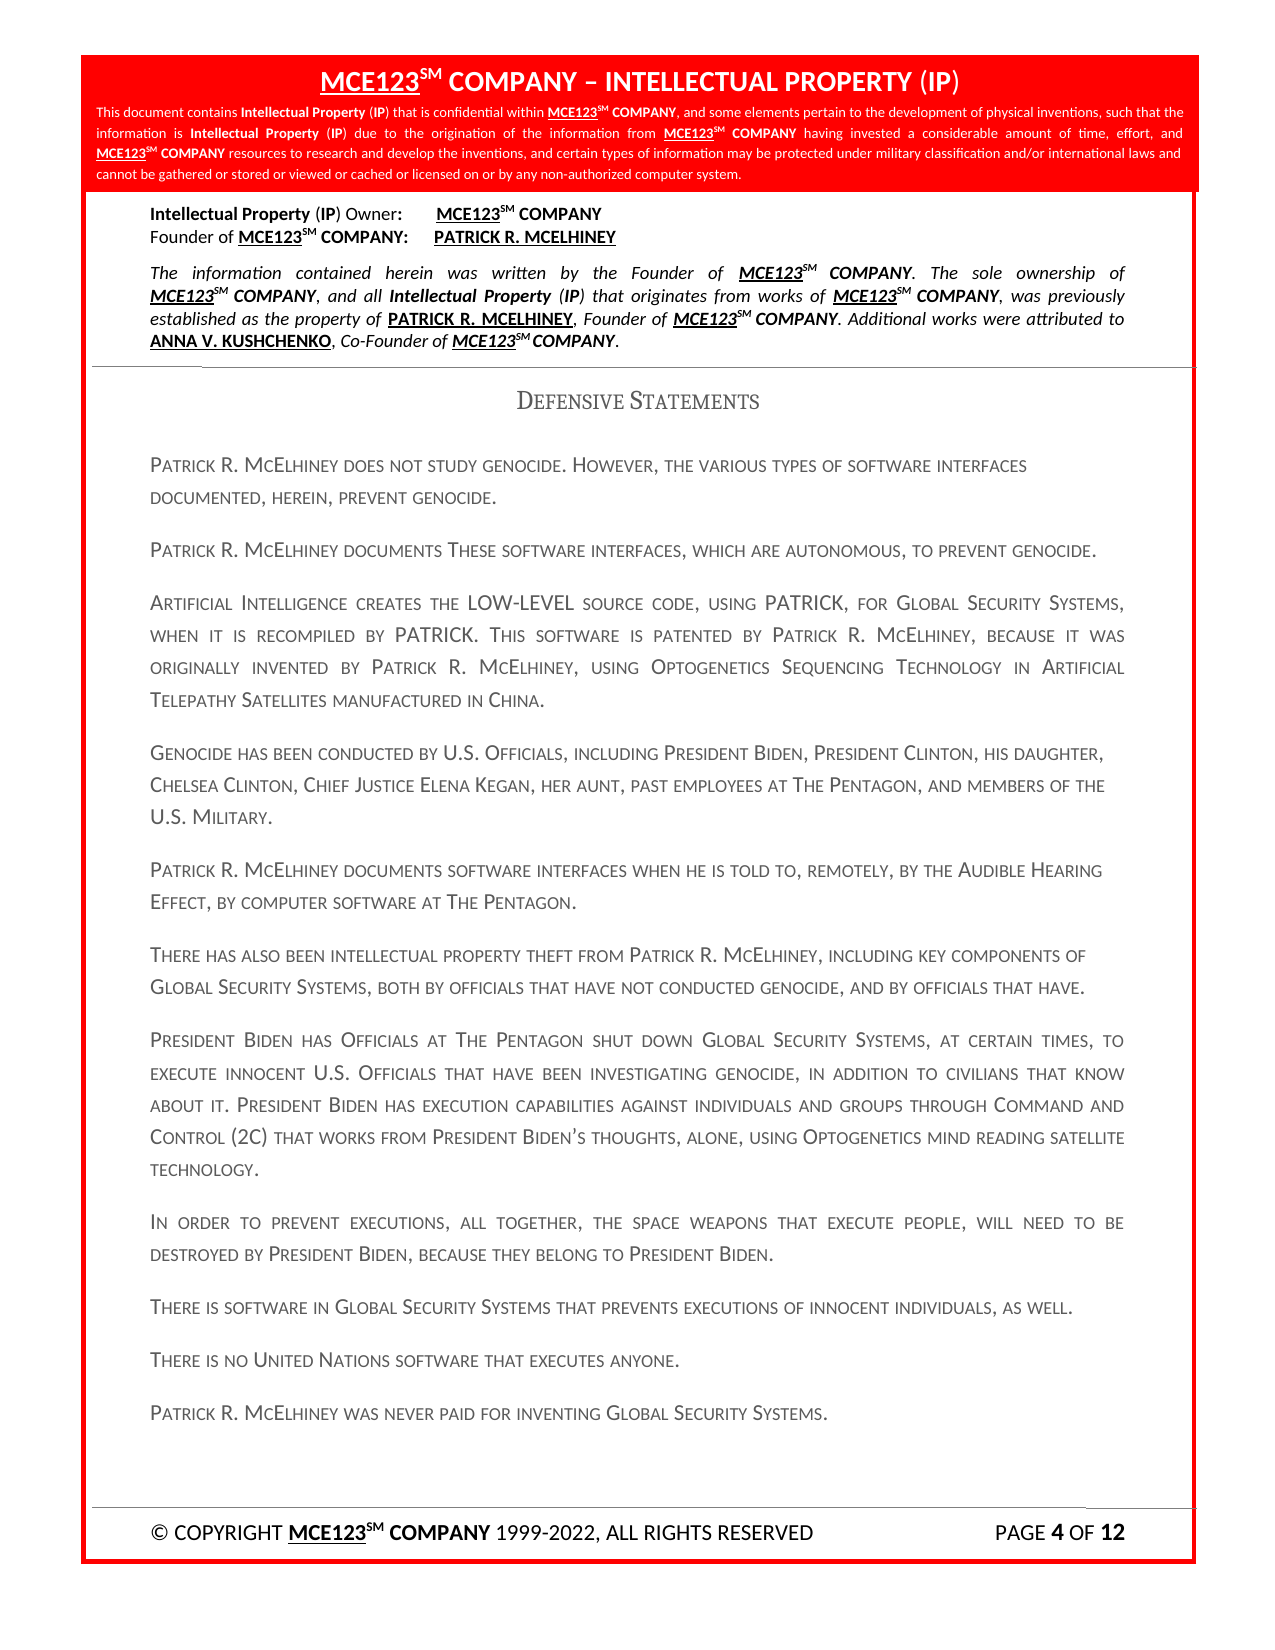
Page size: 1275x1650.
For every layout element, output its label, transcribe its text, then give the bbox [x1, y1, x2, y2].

text Genocide has been conducted by U.S. Officials, including President Biden, President Clinton, his daughter, Chelsea Clinton, Chief Justice Elena Kegan, her aunt, past employees at The Pentagon, and members of the U.S. Military. [150, 738, 1125, 830]
text Artificial Intelligence creates the LOW-LEVEL source code, using PATRICK, for Global Security Systems, when it is recompiled by PATRICK. This software is patented by Patrick R. McElhiney, because it was originally invented by Patrick R. McElhiney, using Optogenetics Sequencing Technology in Artificial Telepathy Satellites manufactured in China. [150, 588, 1125, 713]
text Patrick R. McElhiney was never paid for inventing Global Security Systems. [150, 1398, 1125, 1427]
text Patrick R. McElhiney documents These software interfaces, which are autonomous, to prevent genocide. [150, 535, 1125, 563]
text There is no United Nations software that executes anyone. [150, 1346, 1125, 1373]
text There is software in Global Security Systems that prevents executions of innocent individuals, as well. [150, 1292, 1125, 1321]
text There has also been intellectual property theft from Patrick R. McElhiney, including key components of Global Security Systems, both by officials that have not conducted genocide, and by officials that have. [150, 940, 1125, 1001]
subtitle Defensive Statements [150, 385, 1125, 416]
text Patrick R. McElhiney documents software interfaces when he is told to, remotely, by the Audible Hearing Effect, by computer software at The Pentagon. [150, 855, 1125, 915]
text President Biden has Officials at The Pentagon shut down Global Security Systems, at certain times, to execute innocent U.S. Officials that have been investigating genocide, in addition to civilians that know about it. President Biden has execution capabilities against individuals and groups through Command and Control (2C) that works from President Biden’s thoughts, alone, using Optogenetics mind reading satellite technology. [150, 1026, 1125, 1182]
text Patrick R. McElhiney does not study genocide. However, the various types of software interfaces documented, herein, prevent genocide. [150, 450, 1125, 510]
text In order to prevent executions, all together, the space weapons that execute people, will need to be destroyed by President Biden, because they belong to President Biden. [150, 1207, 1125, 1267]
